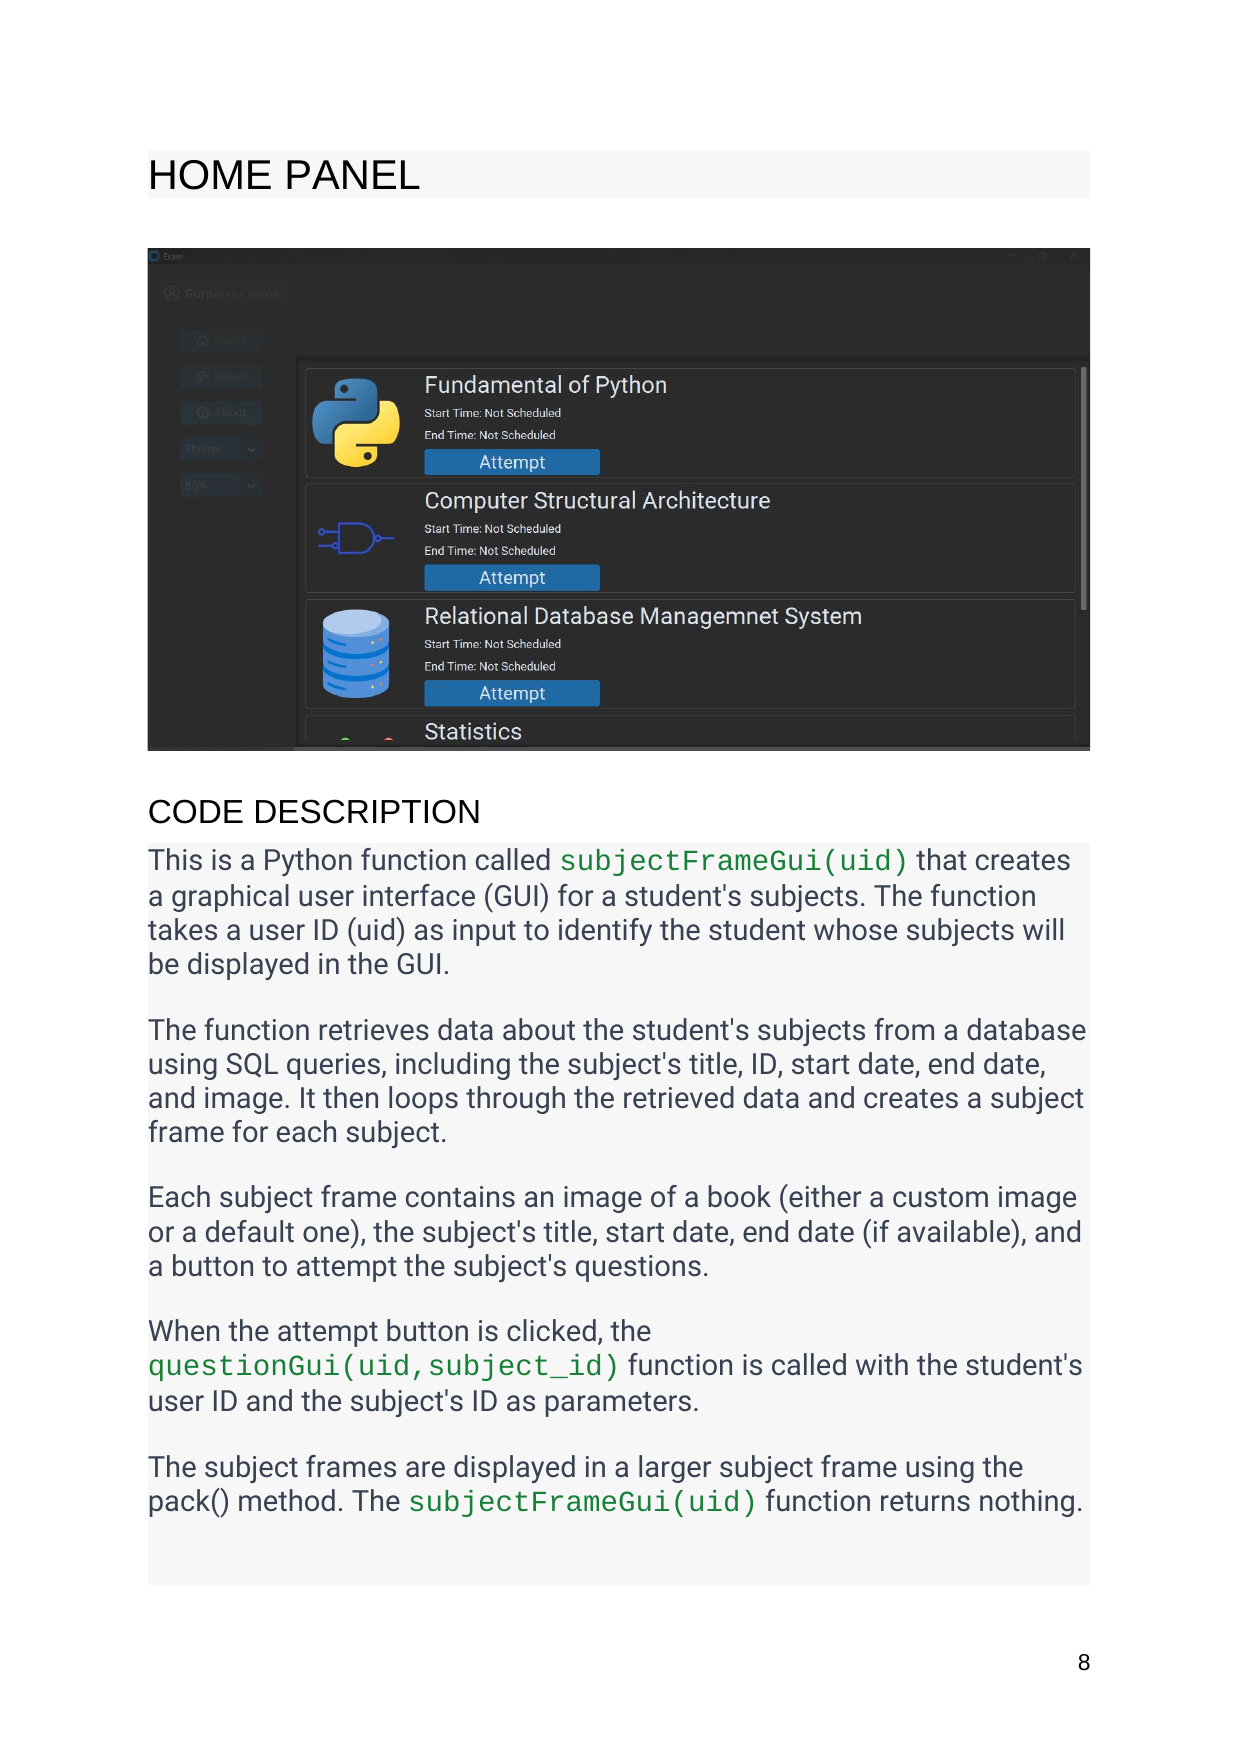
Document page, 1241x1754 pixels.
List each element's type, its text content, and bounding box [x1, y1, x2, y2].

text Each subject frame contains an image of a book (either a custom image or a default one), the subject's title, start date, end date (if available), and a button to attempt the subject's questions. [148, 1181, 1090, 1283]
text When the attempt button is clicked, the questionGui(uid,subject_id) function is called with the student's user ID and the subject's ID as parameters. [148, 1314, 1090, 1419]
picture [147, 248, 1091, 751]
text The subject frames are displayed in a larger subject frame using the pack() method. The subjectFrameGui(uid) function returns nothing. [148, 1450, 1090, 1520]
subtitle HOME PANEL [148, 150, 1090, 198]
subtitle CODE DESCRIPTION [148, 792, 1090, 831]
text The function retrieves data about the student's subjects from a database using SQL queries, including the subject's title, ID, start date, end date, and image. It then loops through the retrieved data and creates a subject frame for each subject. [148, 1013, 1090, 1149]
text This is a Python function called subjectFrameGui(uid) that creates a graphical user interface (GUI) for a student's subjects. The function takes a user ID (uid) as input to identify the student whose subjects will be displayed in the GUI. [148, 843, 1090, 982]
